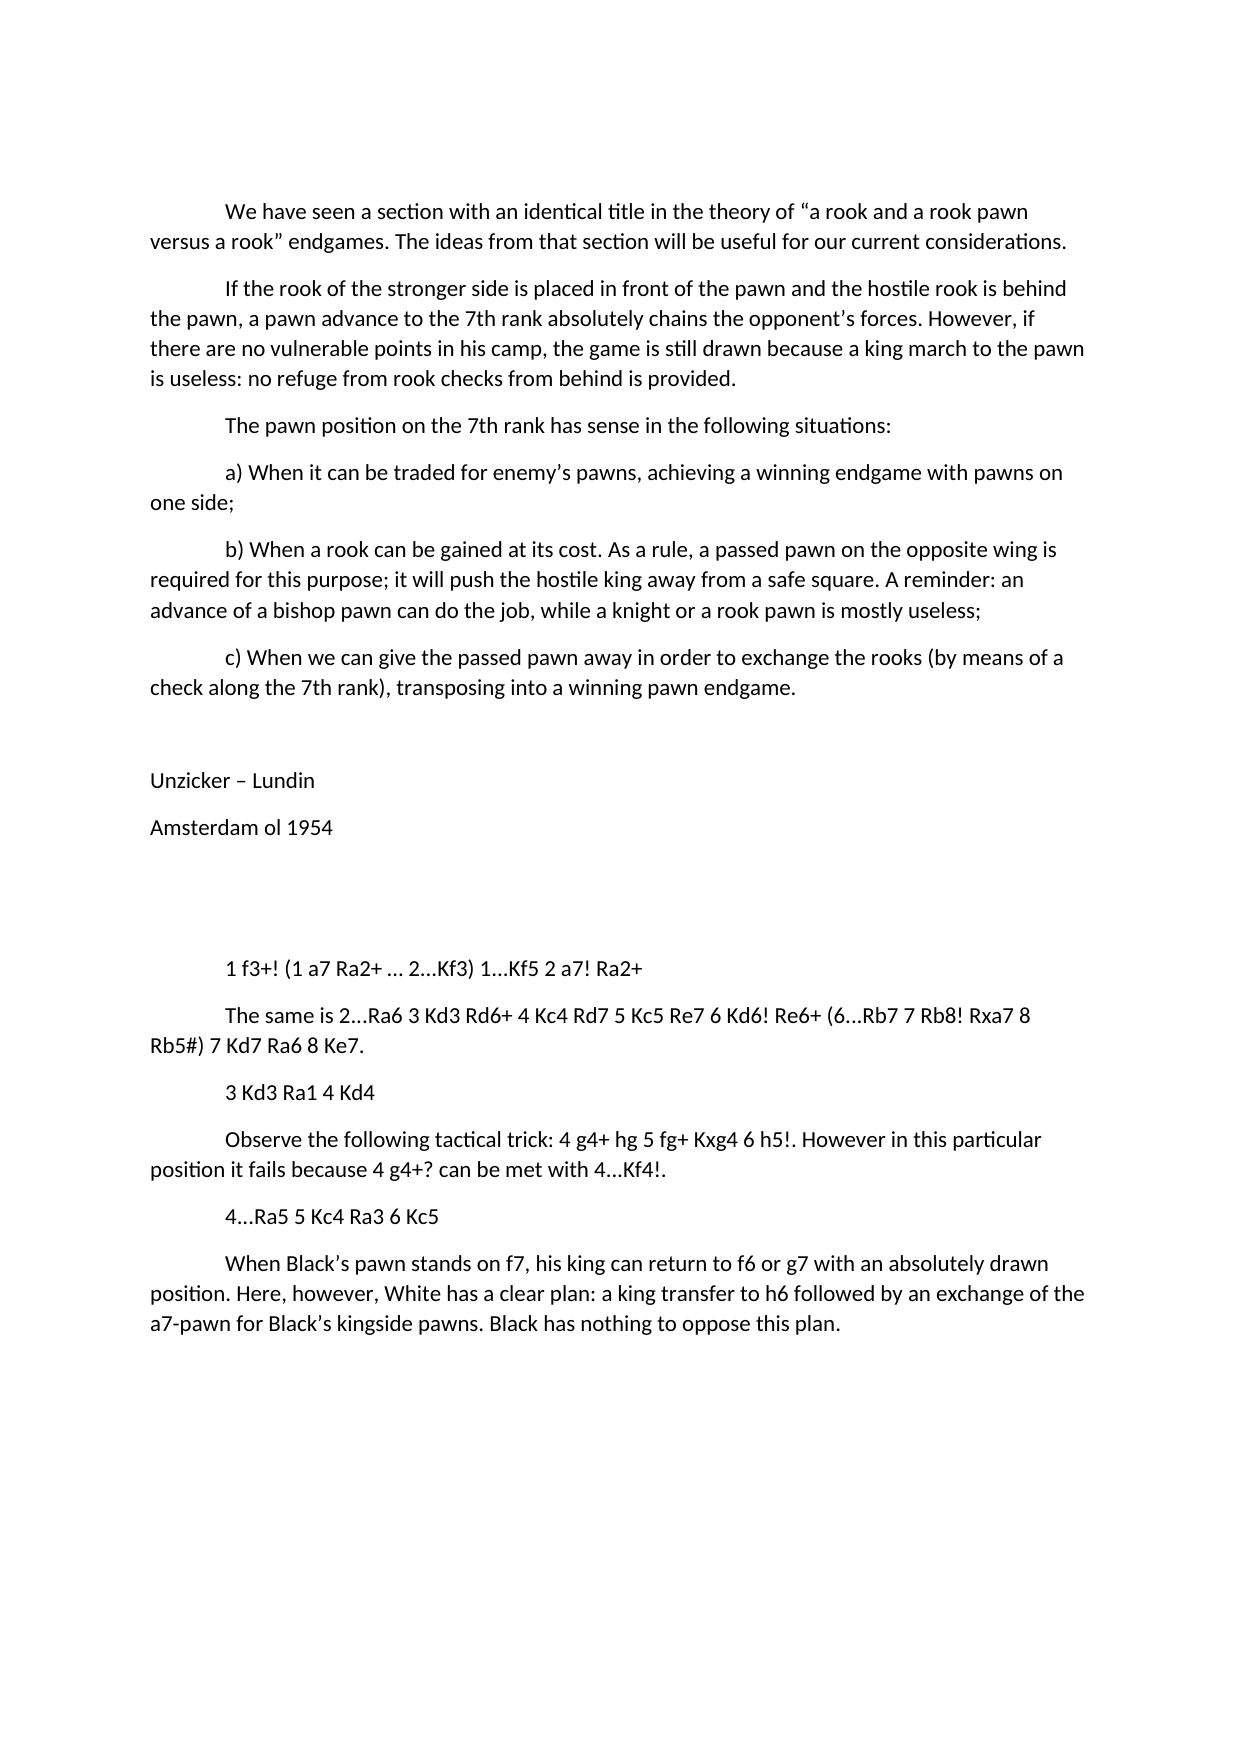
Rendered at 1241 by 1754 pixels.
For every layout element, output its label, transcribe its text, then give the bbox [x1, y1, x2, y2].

text Amsterdam ol 1954 [150, 813, 1090, 842]
text If the rook of the stronger side is placed in front of the pawn and the hostile rook is behind the pawn, a pawn advance to the 7th rank absolutely chains the opponent’s forces. However, if there are no vulnerable points in his camp, the game is still drawn because a king march to the pawn is useless: no refuge from rook checks from behind is provided. [150, 274, 1090, 393]
text Observe the following tactical trick: 4 g4+ hg 5 fg+ Kxg4 6 h5!. However in this particular position it fails because 4 g4+? can be met with 4...Kf4!. [150, 1125, 1090, 1183]
text b) When a rook can be gained at its cost. As a rule, a passed pawn on the opposite wing is required for this purpose; it will push the hostile king away from a safe square. A reminder: an advance of a bishop pawn can do the job, while a knight or a rook pawn is mostly useless; [150, 535, 1090, 624]
text When Black’s pawn stands on f7, his king can return to f6 or g7 with an absolutely drawn position. Here, however, White has a clear plan: a king transfer to h6 followed by an exchange of the a7-pawn for Black’s kingside pawns. Black has nothing to oppose this plan. [150, 1249, 1090, 1337]
text a) When it can be traded for enemy’s pawns, achieving a winning endgame with pawns on one side; [150, 458, 1090, 517]
text 1 f3+! (1 a7 Ra2+ … 2...Kf3) 1...Kf5 2 a7! Ra2+ [150, 954, 1090, 982]
text c) When we can give the passed pawn away in order to exchange the rooks (by means of a check along the 7th rank), transposing into a winning pawn endgame. [150, 643, 1090, 701]
text 4...Ra5 5 Kc4 Ra3 6 Kc5 [150, 1202, 1090, 1230]
text The pawn position on the 7th rank has sense in the following situations: [150, 411, 1090, 439]
text Unzicker – Lundin [150, 767, 1090, 795]
text The same is 2...Ra6 3 Kd3 Rd6+ 4 Kc4 Rd7 5 Kc5 Re7 6 Kd6! Re6+ (6...Rb7 7 Rb8! Rxa7 8 Rb5#) 7 Kd7 Ra6 8 Ke7. [150, 1001, 1090, 1059]
text 3 Kd3 Ra1 4 Kd4 [150, 1078, 1090, 1106]
text We have seen a section with an identical title in the theory of “a rook and a rook pawn versus a rook” endgames. The ideas from that section will be useful for our current considerations. [150, 197, 1090, 255]
